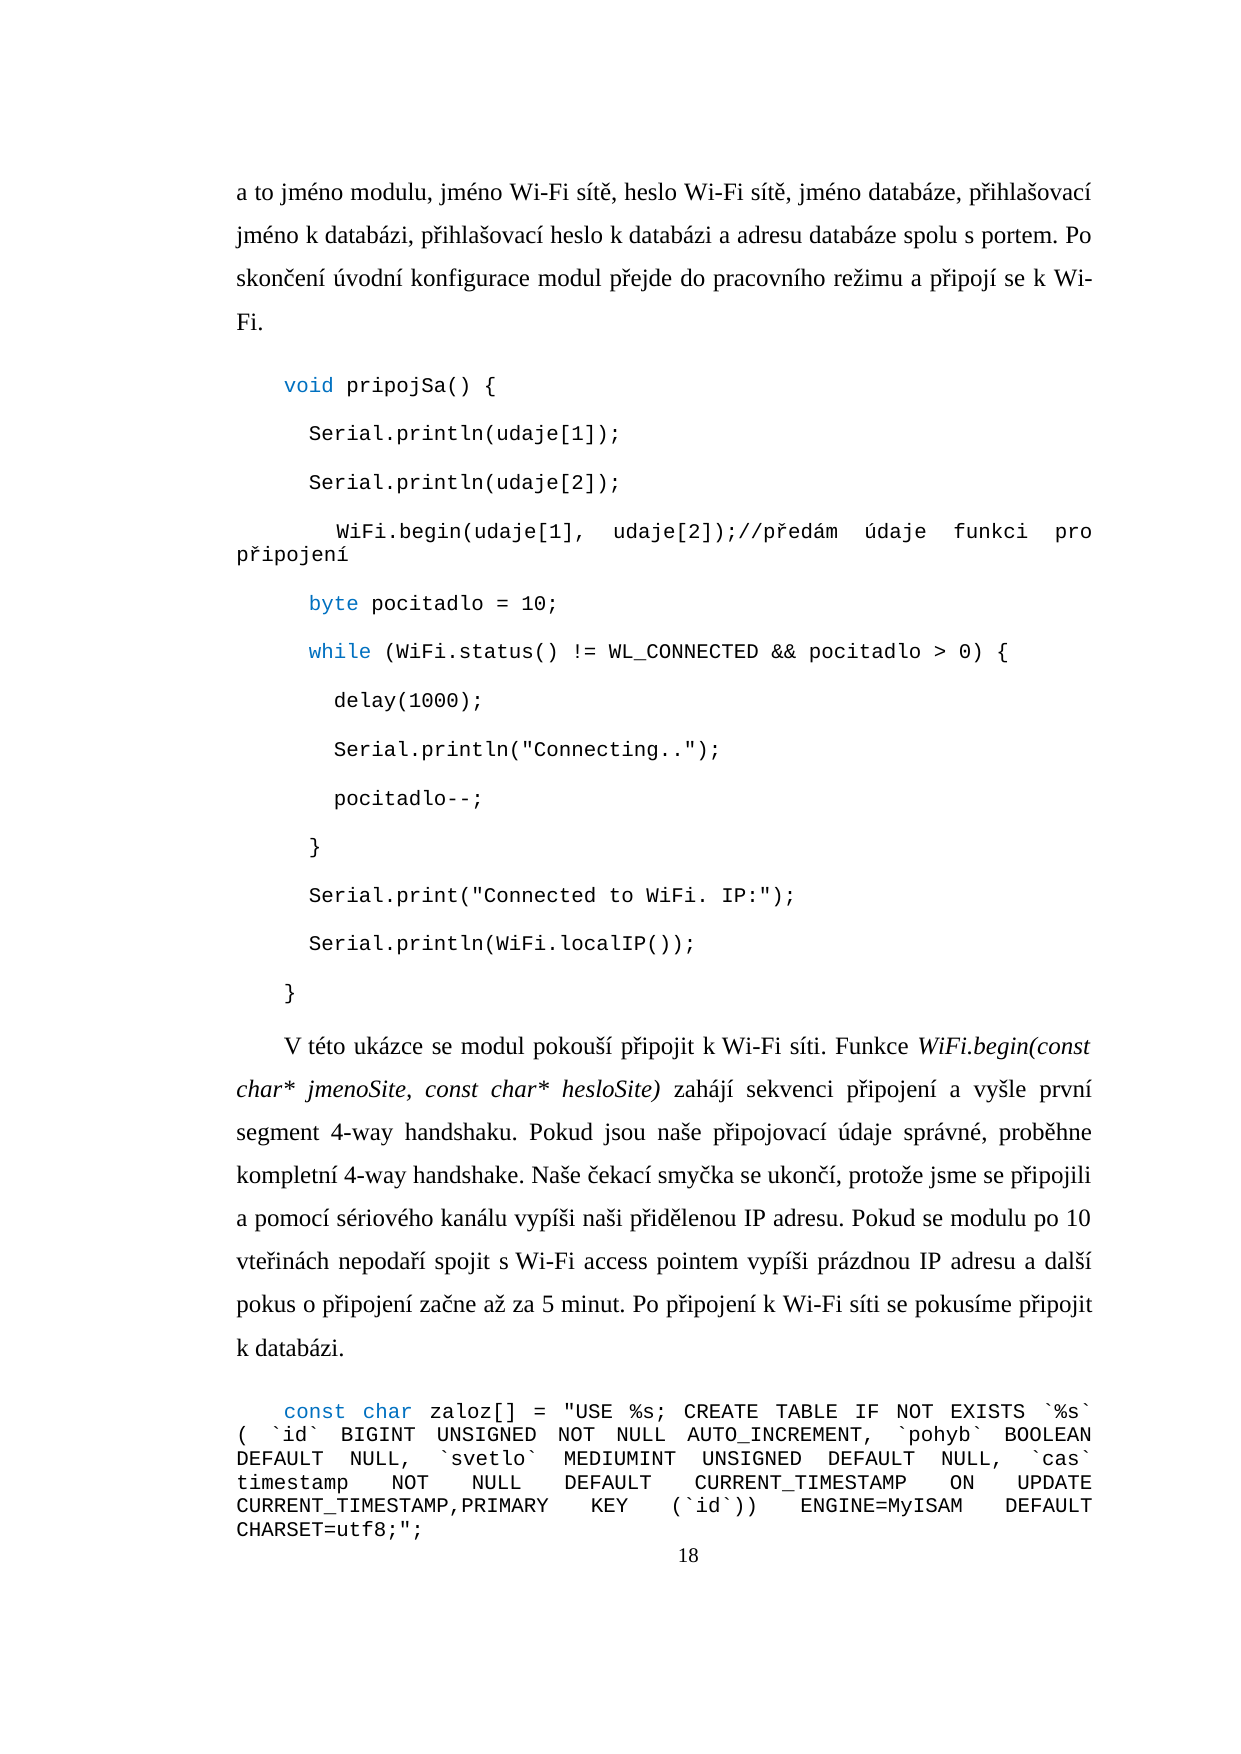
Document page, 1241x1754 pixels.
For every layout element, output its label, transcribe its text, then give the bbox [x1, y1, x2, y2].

text } [236, 836, 1092, 860]
text Serial.println(udaje[1]); [236, 423, 1092, 447]
text delay(1000); [236, 690, 1092, 714]
text WiFi.begin(udaje[1], udaje[2]);//předám údaje funkci pro připojení [236, 521, 1092, 568]
text } [236, 982, 1092, 1006]
text V této ukázce se modul pokouší připojit k Wi-Fi síti. Funkce WiFi.begin(const char* jmenoSite, const char* hesloSite) zahájí sekvenci připojení a vyšle první segment 4-way handshaku. Pokud jsou naše připojovací údaje správné, proběhne kompletní 4-way handshake. Naše čekací smyčka se ukončí, protože jsme se připojili a pomocí sériového kanálu vypíši naši přidělenou IP adresu. Pokud se modulu po 10 vteřinách nepodaří spojit s Wi-Fi access pointem vypíši prázdnou IP adresu a další pokus o připojení začne až za 5 minut. Po připojení k Wi-Fi síti se pokusíme připojit k databázi. [236, 1031, 1092, 1361]
text pocitadlo--; [236, 787, 1092, 811]
text byte pocitadlo = 10; [236, 593, 1092, 617]
text while (WiFi.status() != WL_CONNECTED && pocitadlo > 0) { [236, 642, 1092, 665]
text const char zaloz[] = "USE %s; CREATE TABLE IF NOT EXISTS `%s` ( `id` BIGINT UNSIGNED NOT NULL AUTO_INCREMENT, `pohyb` BOOLEAN DEFAULT NULL, `svetlo` MEDIUMINT UNSIGNED DEFAULT NULL, `cas` timestamp NOT NULL DEFAULT CURRENT_TIMESTAMP ON UPDATE CURRENT_TIMESTAMP,PRIMARY KEY (`id`)) ENGINE=MyISAM DEFAULT CHARSET=utf8;"; [236, 1401, 1092, 1543]
text void pripojSa() { [236, 375, 1092, 398]
text Serial.println("Connecting.."); [236, 739, 1092, 762]
text Serial.println(WiFi.localIP()); [236, 933, 1092, 957]
text Serial.println(udaje[2]); [236, 472, 1092, 496]
text Serial.print("Connected to WiFi. IP:"); [236, 885, 1092, 908]
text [236, 177, 1092, 335]
